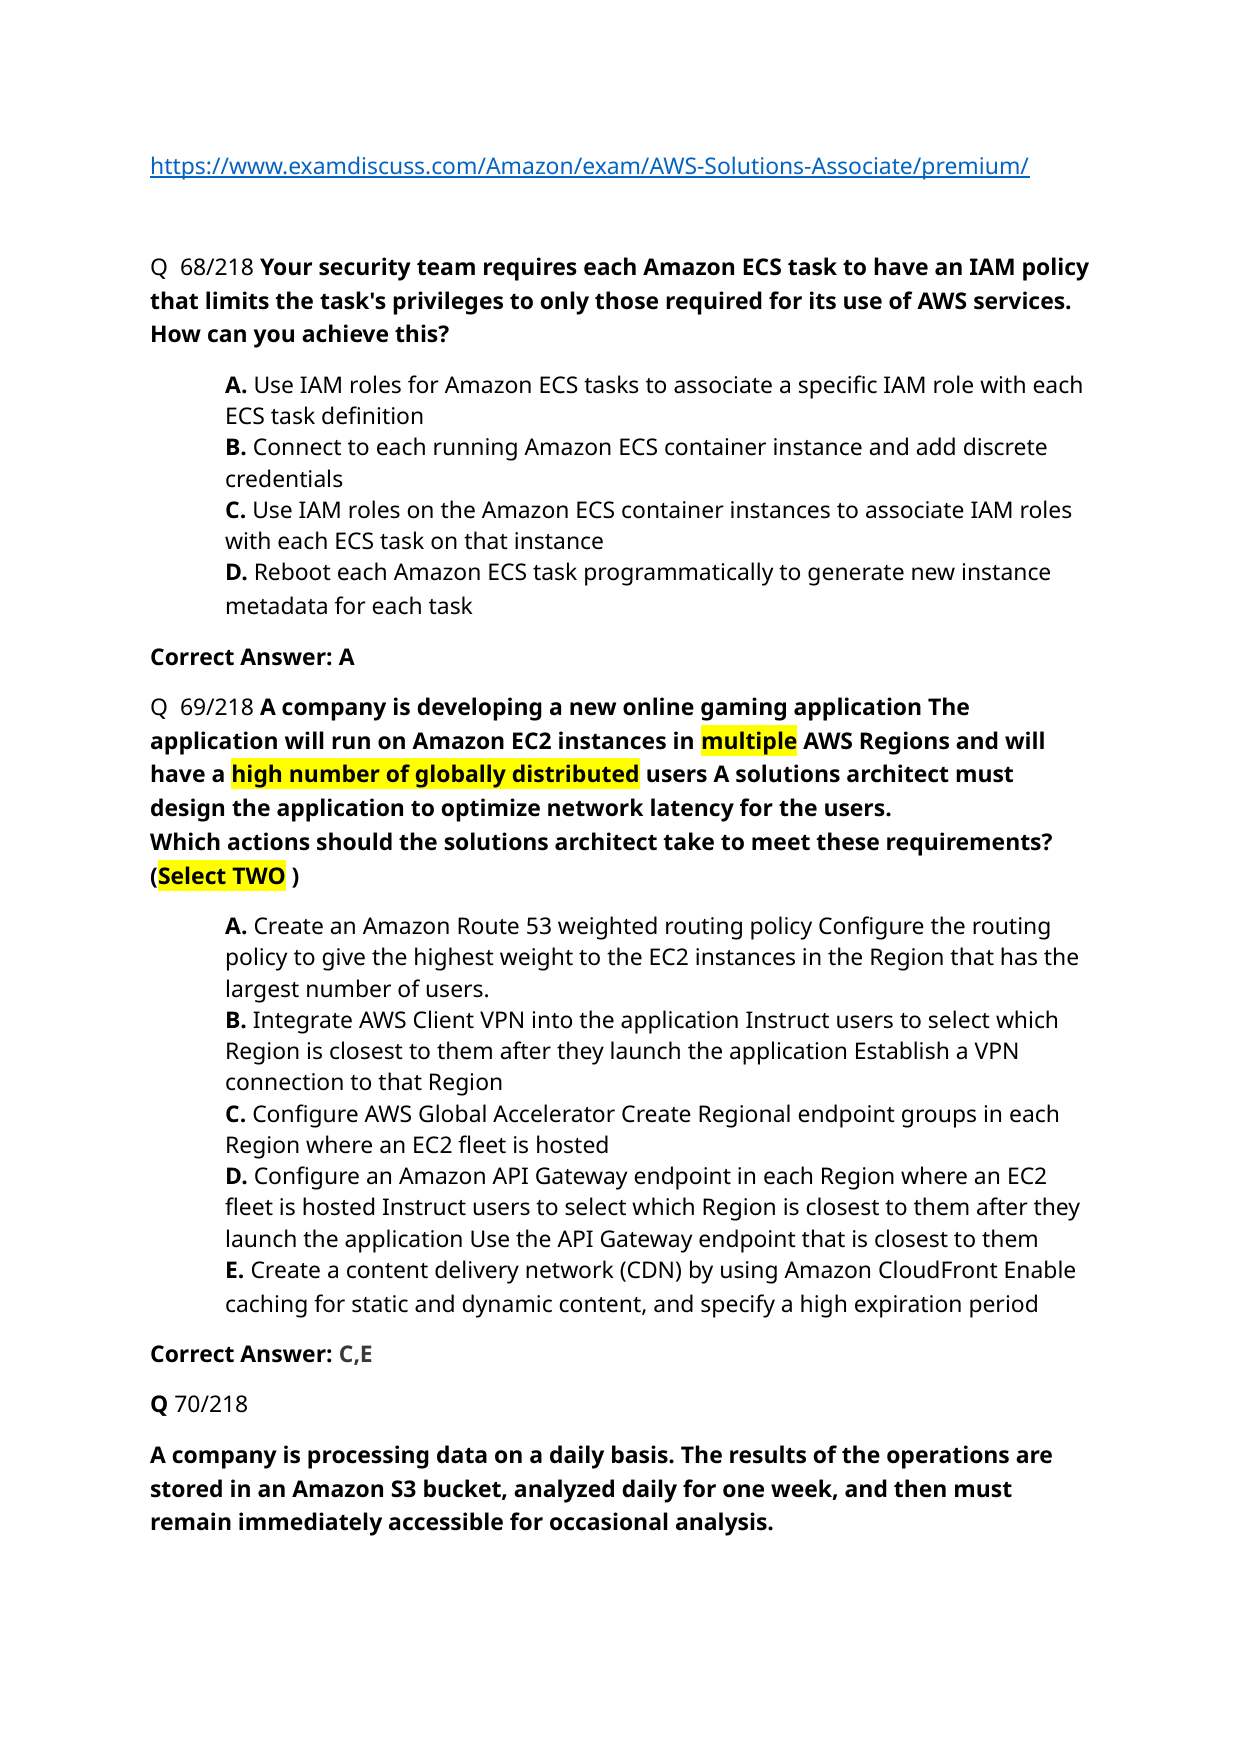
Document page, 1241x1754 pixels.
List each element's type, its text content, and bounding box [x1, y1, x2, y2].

text E. Create a content delivery network (CDN) by using Amazon CloudFront Enable caching for static and dynamic content, and specify a high expiration period [225, 1254, 1090, 1319]
text Correct Answer: A [150, 640, 1090, 672]
text C. Use IAM roles on the Amazon ECS container instances to associate IAM roles with each ECS task on that instance [225, 494, 1090, 556]
text Q 68/218 Your security team requires each Amazon ECS task to have an IAM policy that limits the task's privileges to only those required for its use of AWS services. How can you achieve this? [150, 251, 1090, 349]
text D. Configure an Amazon API Gateway endpoint in each Region where an EC2 fleet is hosted Instruct users to select which Region is closest to them after they launch the application Use the API Gateway endpoint that is closest to them [225, 1160, 1090, 1254]
text D. Reboot each Amazon ECS task programmatically to generate new instance metadata for each task [225, 556, 1090, 621]
text Q 70/218 [150, 1388, 1090, 1419]
text B. Connect to each running Amazon ECS container instance and add discrete credentials [225, 431, 1090, 494]
text C. Configure AWS Global Accelerator Create Regional endpoint groups in each Region where an EC2 fleet is hosted [225, 1097, 1090, 1160]
text A. Use IAM roles for Amazon ECS tasks to associate a specific IAM role with each ECS task definition [225, 369, 1090, 431]
text https://www.examdiscuss.com/Amazon/exam/AWS-Solutions-Associate/premium/ [150, 150, 1090, 181]
text A. Create an Amazon Route 53 weighted routing policy Configure the routing policy to give the highest weight to the EC2 instances in the Region that has the largest number of users. [225, 910, 1090, 1004]
text Q 69/218 A company is developing a new online gaming application The application will run on Amazon EC2 instances in multiple AWS Regions and will have a high number of globally distributed users A solutions architect must design the application to optimize network latency for the users. Which actions should the solutions architect take to meet these requirements? (Select TWO ) [150, 691, 1090, 891]
text Correct Answer: C,E [150, 1338, 1090, 1369]
text B. Integrate AWS Client VPN into the application Instruct users to select which Region is closest to them after they launch the application Establish a VPN connection to that Region [225, 1004, 1090, 1097]
